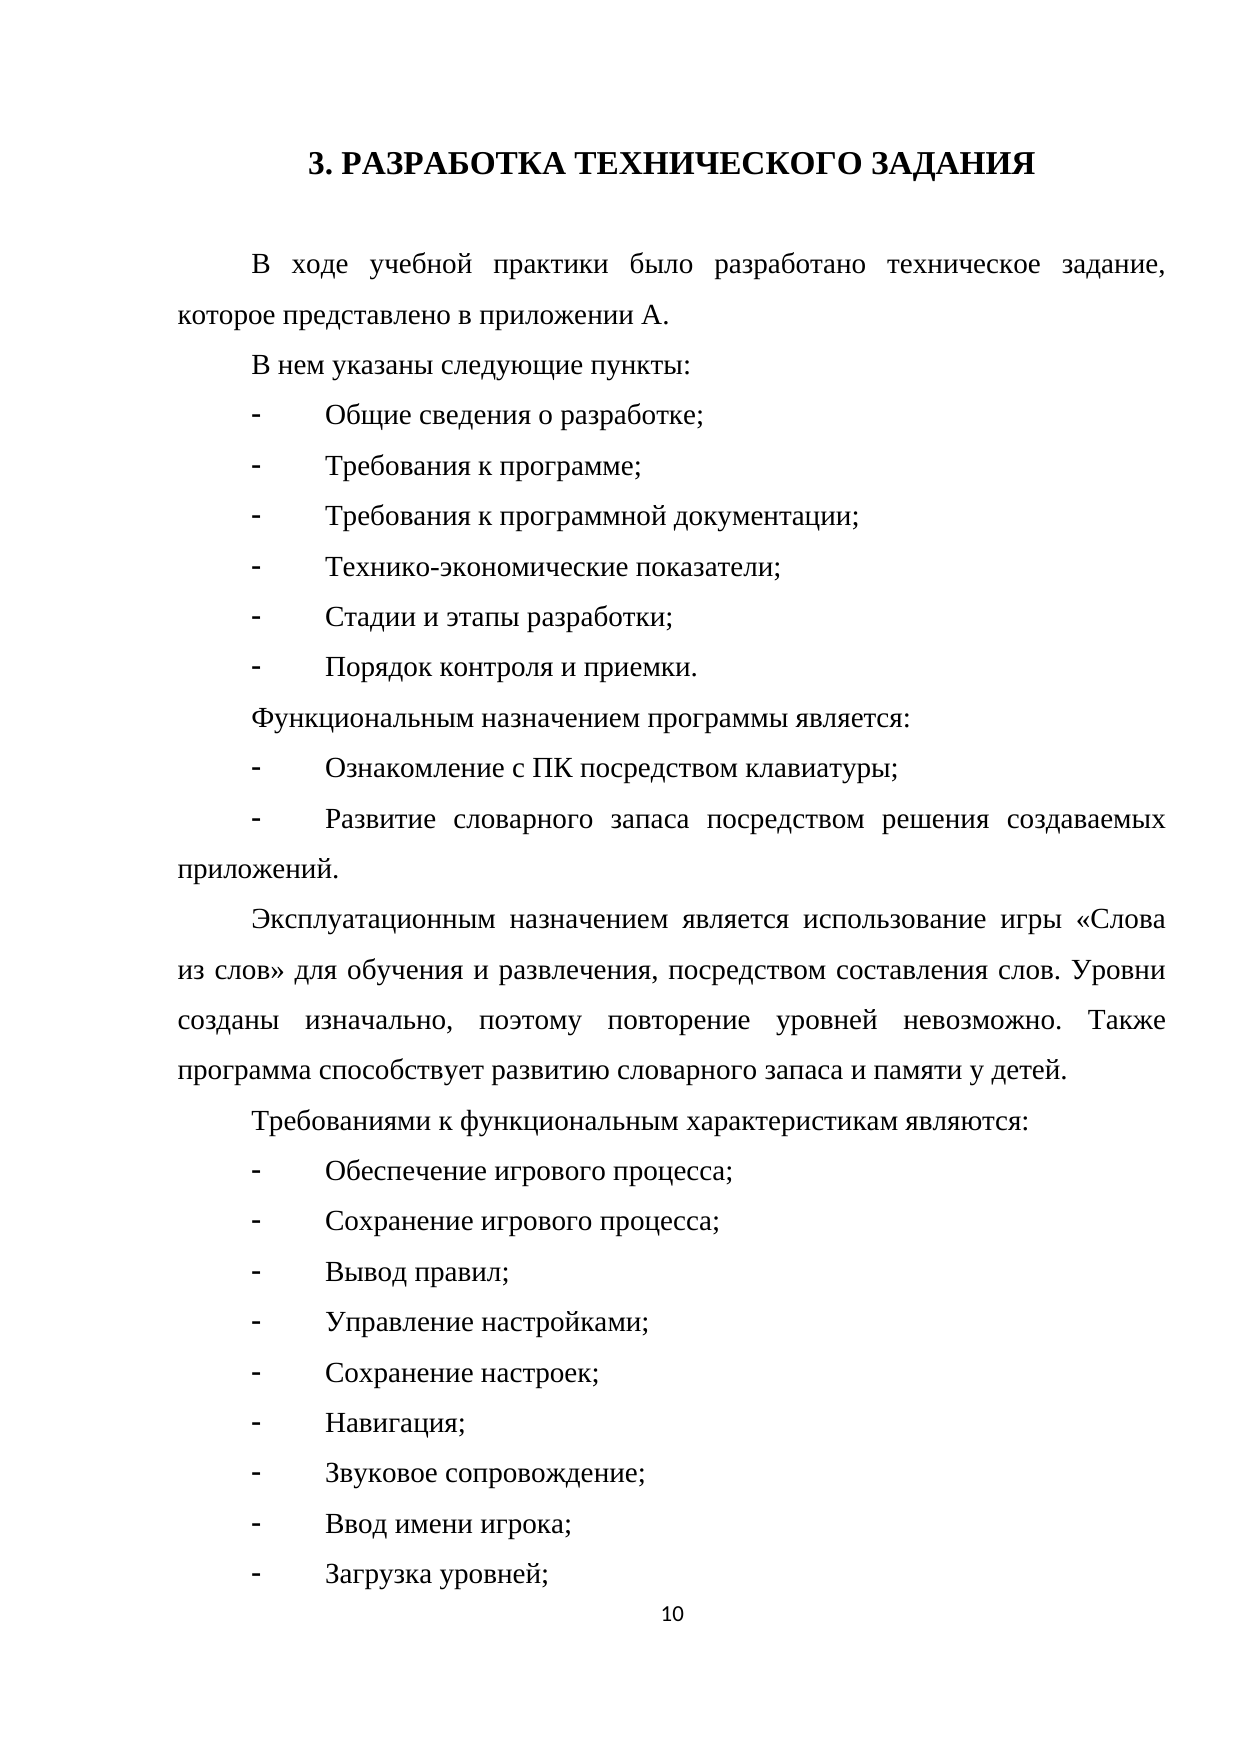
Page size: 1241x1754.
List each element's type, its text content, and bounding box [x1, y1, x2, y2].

list Ввод имени игрока; [177, 1506, 1167, 1539]
text Требования к программной документации; [177, 498, 1167, 532]
list Сохранение настроек; [177, 1355, 1167, 1388]
list Звуковое сопровождение; [177, 1456, 1167, 1489]
list Обеспечение игрового процесса; [177, 1153, 1167, 1187]
list Сохранение игрового процесса; [177, 1203, 1167, 1237]
text Технико-экономические показатели; [177, 549, 1167, 582]
list Вывод правил; [177, 1254, 1167, 1287]
text Общие сведения о разработке; [177, 397, 1167, 431]
text Эксплуатационным назначением является использование игры «Слова из слов» для обучения и развлечения, посредством составления слов. Уровни созданы изначально, поэтому повторение уровней невозможно. Также программа способствует развитию словарного запаса и памяти у детей. [177, 901, 1167, 1086]
text Порядок контроля и приемки. [177, 649, 1167, 683]
list Управление настройками; [177, 1304, 1167, 1338]
list Ознакомление с ПК посредством клавиатуры; [177, 750, 1167, 784]
subtitle 3. РАЗРАБОТКА ТЕХНИЧЕСКОГО ЗАДАНИЯ [177, 143, 1167, 181]
text Требования к программе; [177, 448, 1167, 482]
text В нем указаны следующие пункты: [177, 347, 1167, 381]
text Требованиями к функциональным характеристикам являются: [177, 1103, 1167, 1136]
list Загрузка уровней; [177, 1556, 1167, 1590]
text Функциональным назначением программы является: [177, 700, 1167, 733]
list Навигация; [177, 1405, 1167, 1439]
list Развитие словарного запаса посредством решения создаваемых приложений. [177, 801, 1167, 885]
text В ходе учебной практики было разработано техническое задание, которое представлено в приложении А. [177, 247, 1167, 330]
text Стадии и этапы разработки; [177, 599, 1167, 633]
